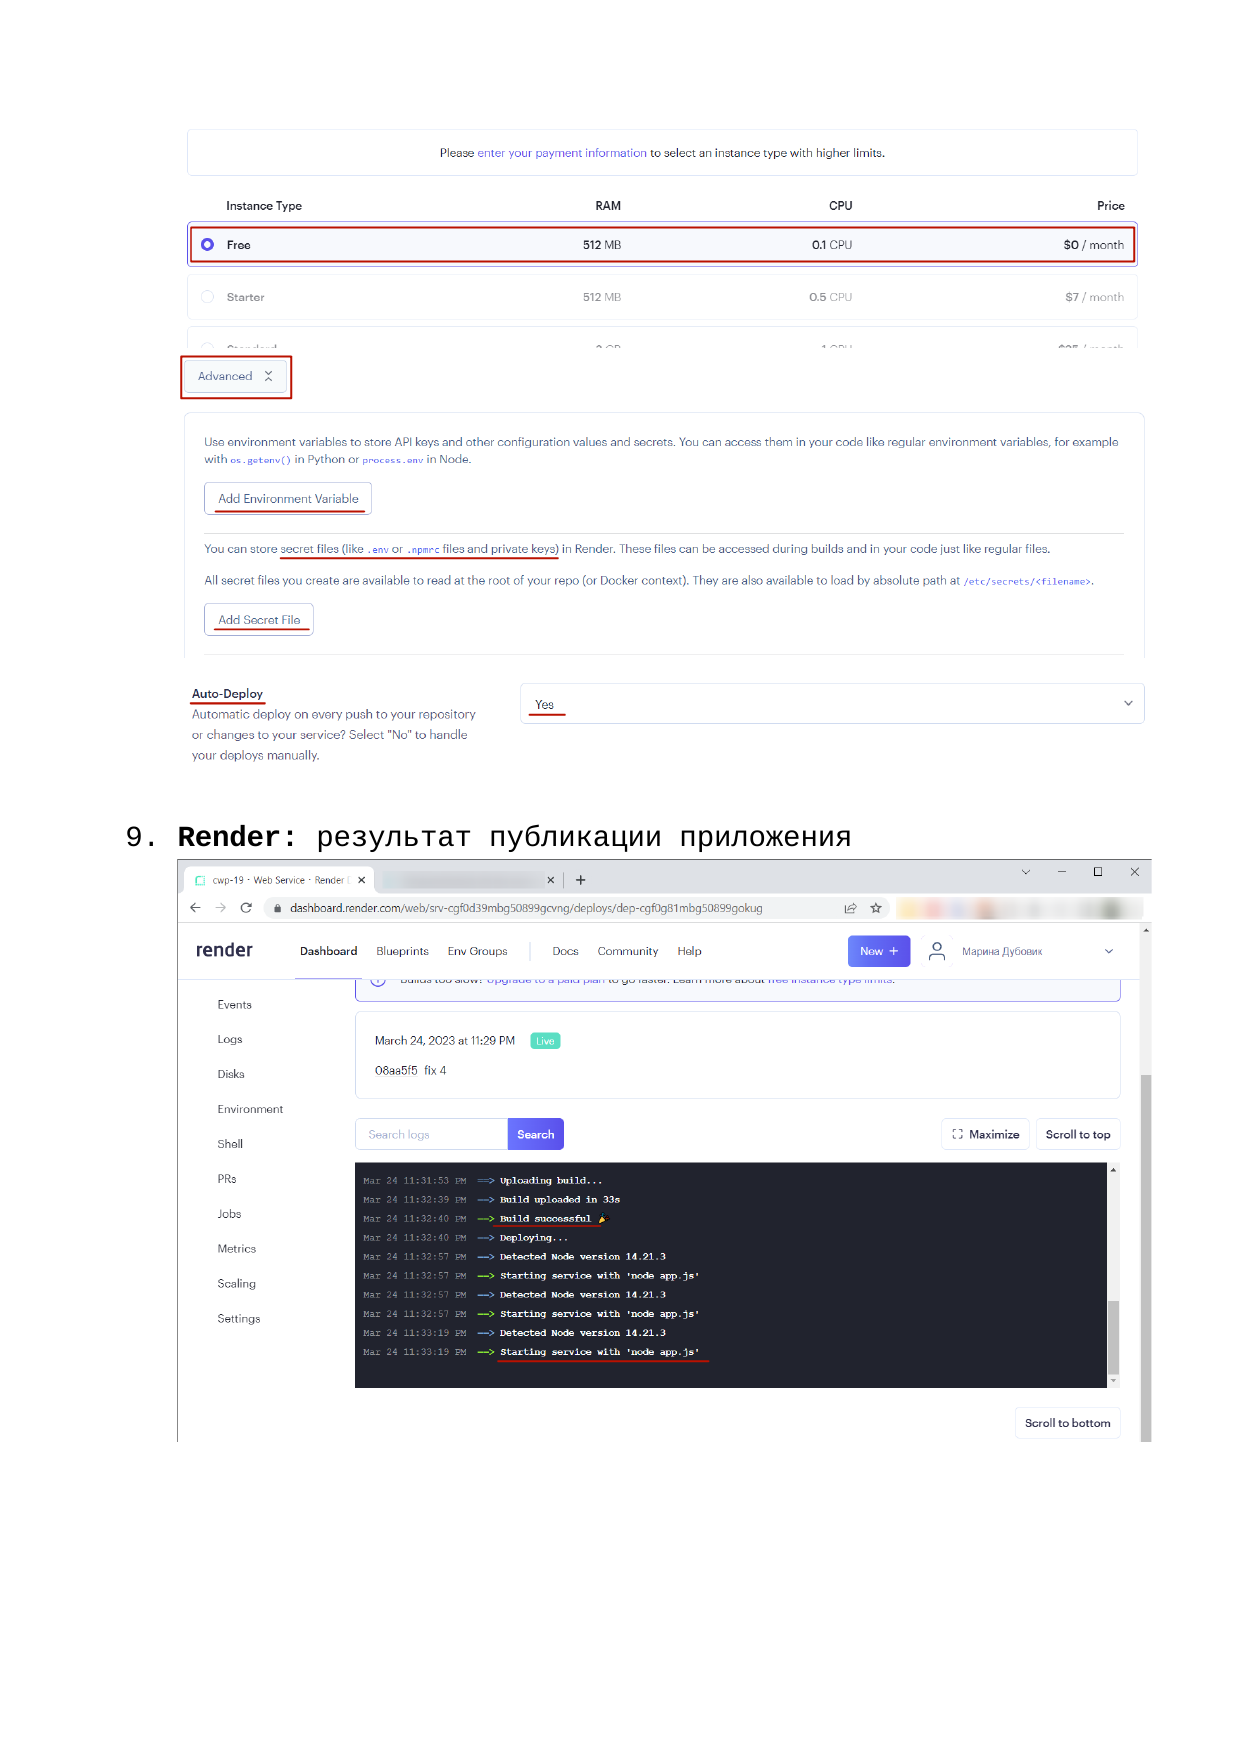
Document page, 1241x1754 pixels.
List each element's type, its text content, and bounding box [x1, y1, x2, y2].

picture [177, 859, 1152, 1442]
picture [177, 118, 1152, 348]
picture [177, 662, 1152, 785]
picture [177, 351, 1152, 658]
list Render: результат публикации приложения [177, 822, 1152, 855]
